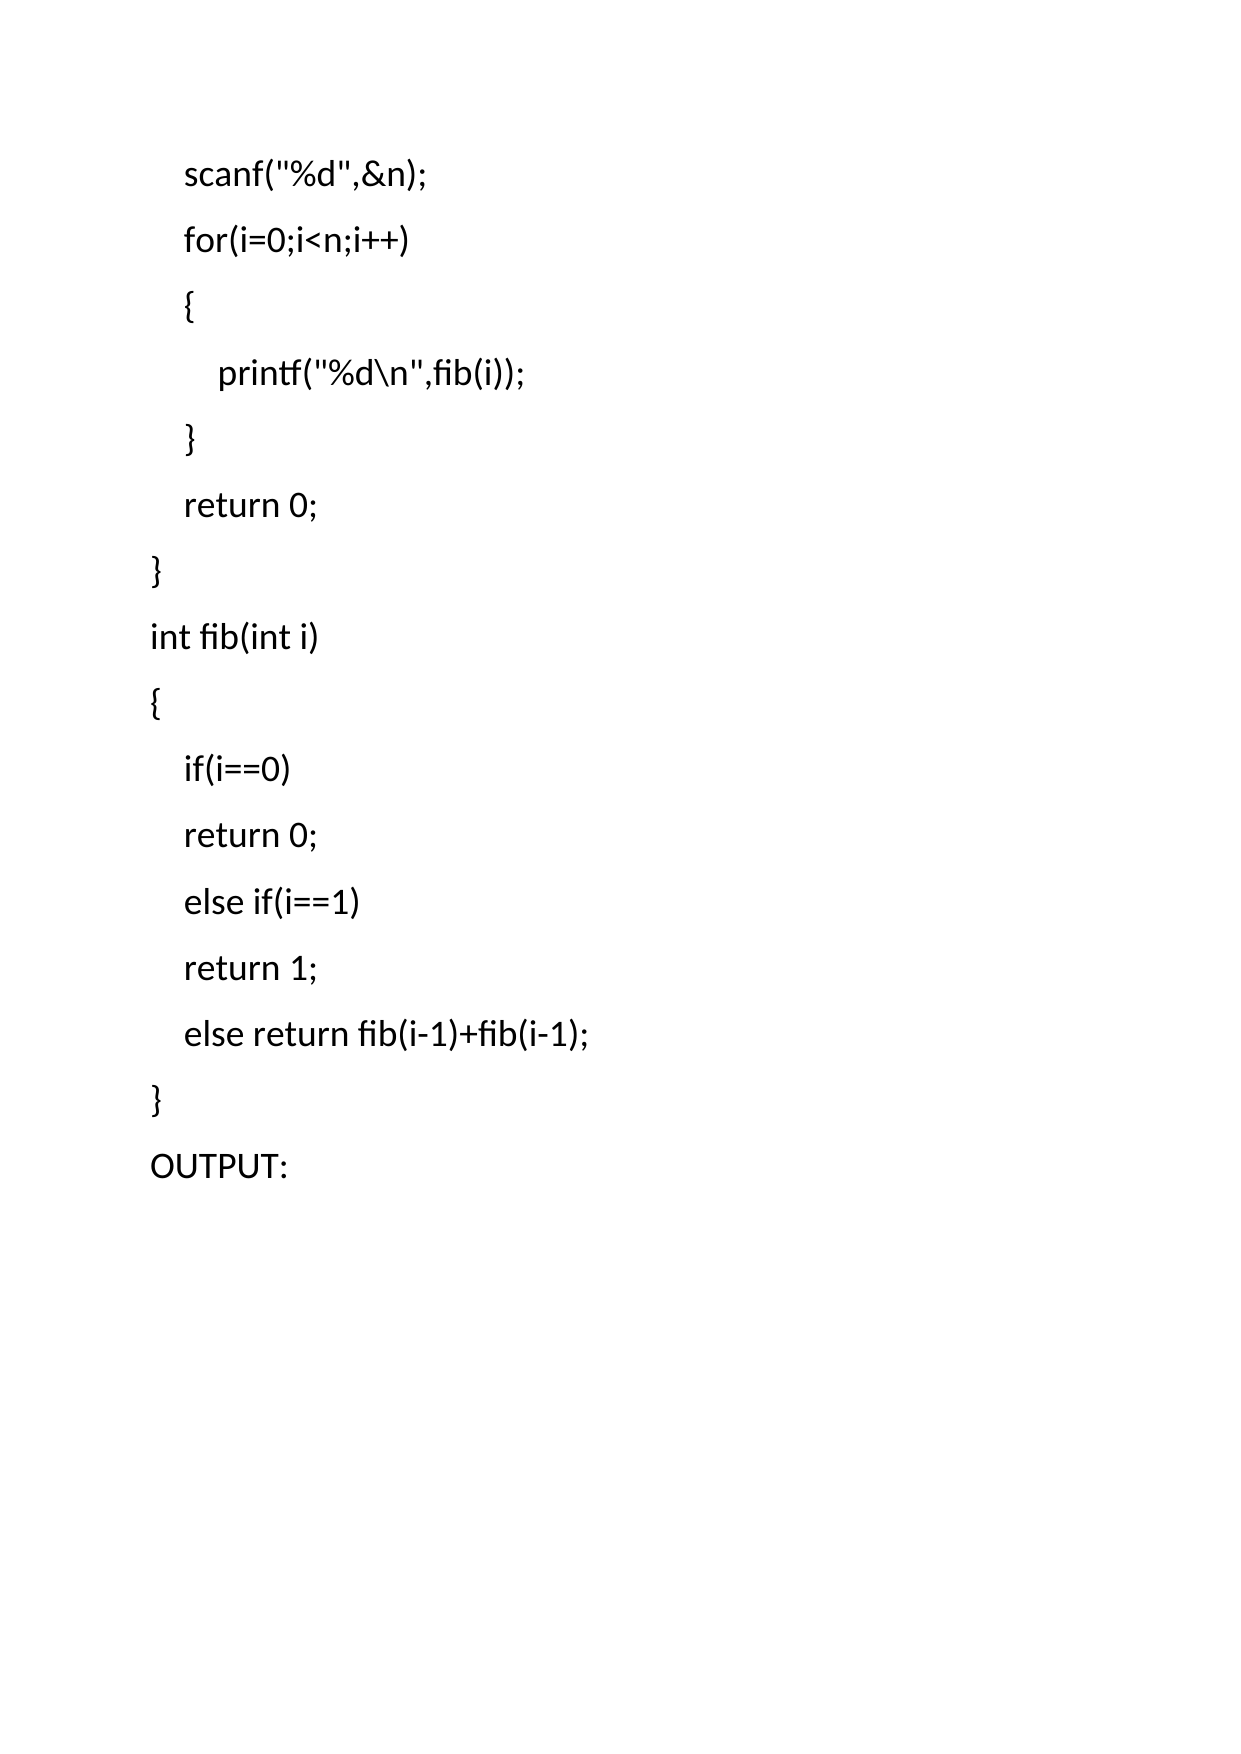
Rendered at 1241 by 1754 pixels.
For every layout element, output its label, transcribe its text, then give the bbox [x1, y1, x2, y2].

text printf("%d\n",fib(i)); [150, 348, 1090, 394]
text { [150, 282, 1090, 328]
text } [150, 414, 1090, 460]
text { [150, 679, 1090, 725]
text scanf("%d",&n); [150, 150, 1090, 196]
text for(i=0;i<n;i++) [150, 216, 1090, 262]
text if(i==0) [150, 745, 1090, 791]
text else return fib(i-1)+fib(i-1); [150, 1010, 1090, 1056]
text } [150, 547, 1090, 593]
text else if(i==1) [150, 878, 1090, 923]
text return 1; [150, 944, 1090, 989]
text } [150, 1076, 1090, 1122]
text int fib(int i) [150, 613, 1090, 659]
text OUTPUT: [150, 1142, 1090, 1188]
text return 0; [150, 481, 1090, 527]
text return 0; [150, 811, 1090, 857]
